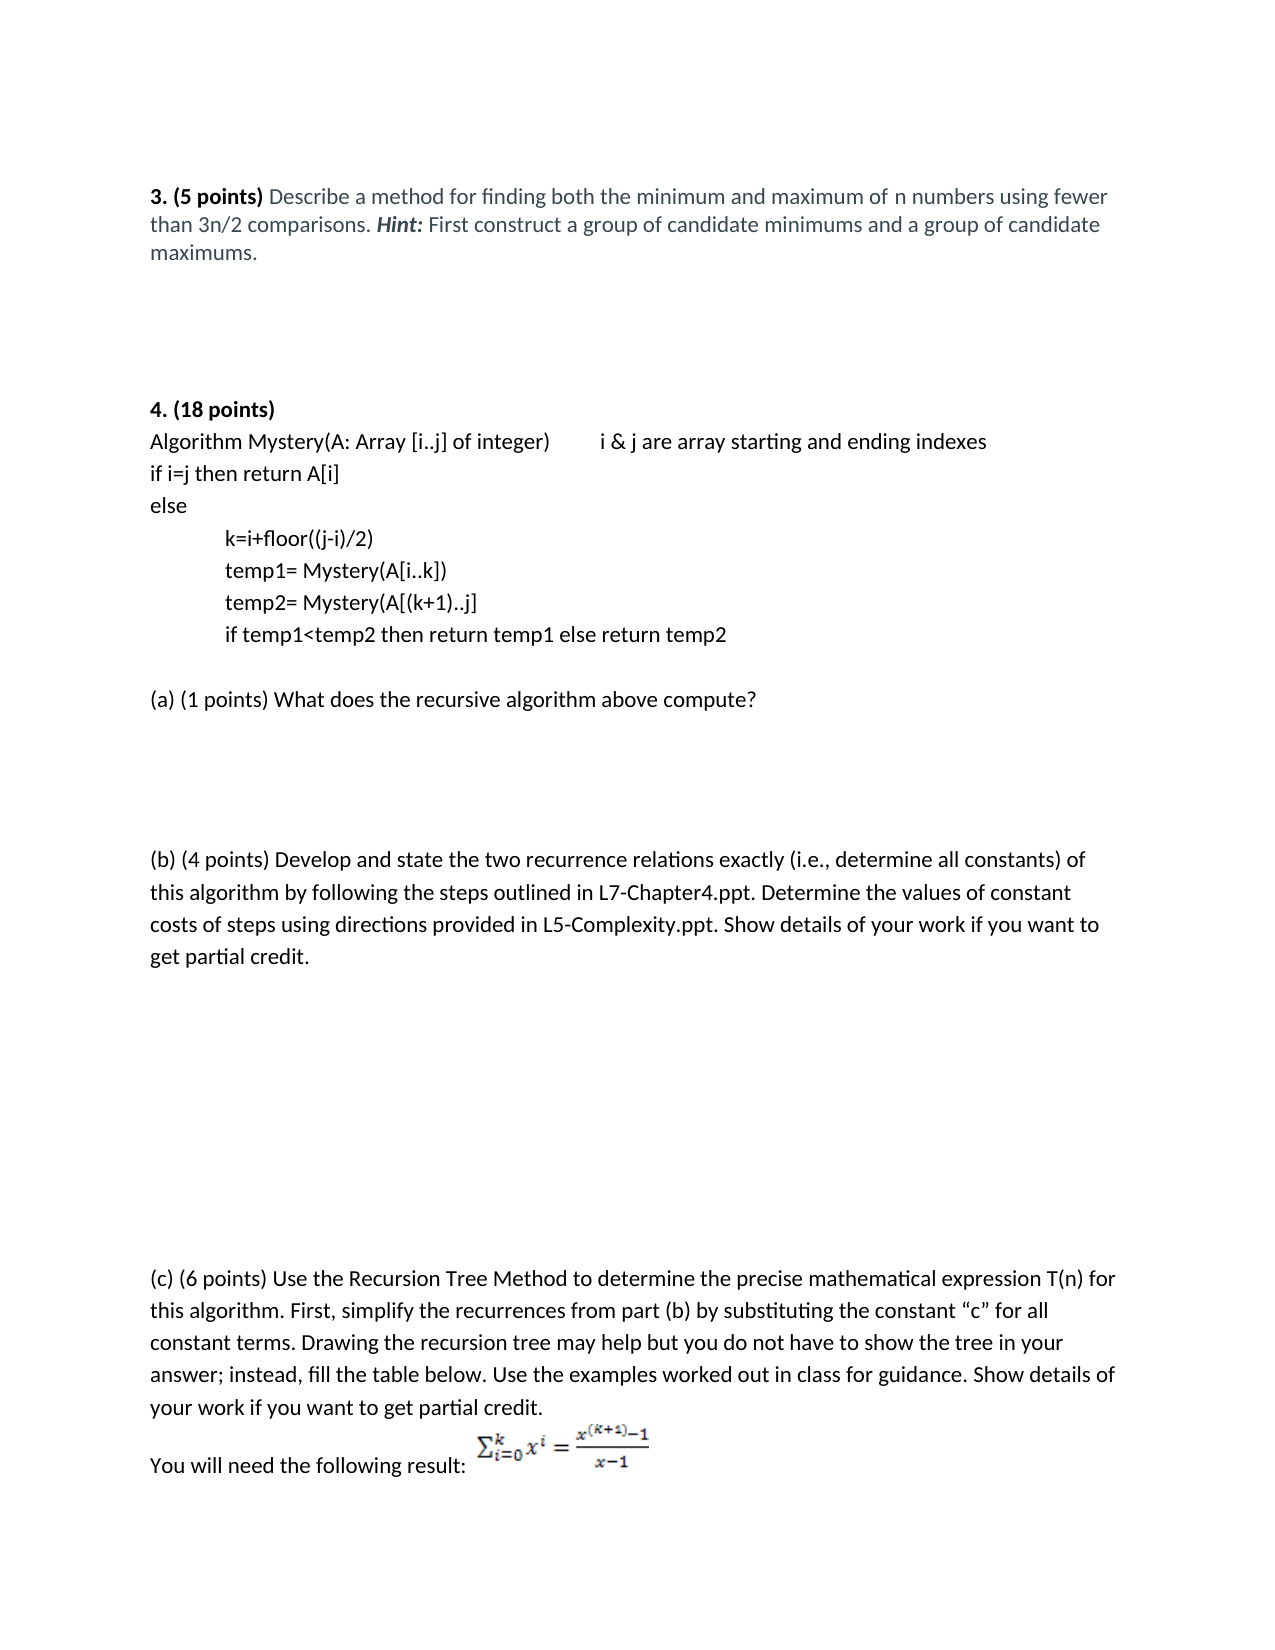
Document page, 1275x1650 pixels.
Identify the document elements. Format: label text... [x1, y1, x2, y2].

text else [150, 492, 1125, 519]
text k=i+floor((j-i)/2) [150, 524, 1125, 552]
text temp2= Mystery(A[(k+1)..j] [150, 588, 1125, 616]
text (b) (4 points) Develop and state the two recurrence relations exactly (i.e., determine all constants) of this algorithm by following the steps outlined in L7-Chapter4.ppt. Determine the values of constant costs of steps using directions provided in L5-Complexity.ppt. Show details of your work if you want to get partial credit. [150, 846, 1125, 970]
text You will need the following result: [150, 1425, 1125, 1479]
text if i=j then return A[i] [150, 459, 1125, 487]
text 3. (5 points) Describe a method for finding both the minimum and maximum of n numbers using fewer than 3n/2 comparisons. Hint: First construct a group of candidate minimums and a group of candidate maximums. [150, 182, 1125, 266]
picture [477, 1424, 649, 1474]
text (c) (6 points) Use the Recursion Tree Method to determine the precise mathematical expression T(n) for this algorithm. First, simplify the recurrences from part (b) by substituting the constant “c” for all constant terms. Drawing the recursion tree may help but you do not have to show the tree in your answer; instead, fill the table below. Use the examples worked out in class for guidance. Show details of your work if you want to get partial credit. [150, 1264, 1125, 1421]
text temp1= Mystery(A[i..k]) [150, 556, 1125, 584]
text 4. (18 points) [150, 395, 1125, 423]
text Algorithm Mystery(A: Array [i..j] of integer) i & j are array starting and ending indexes [150, 427, 1125, 455]
text if temp1<temp2 then return temp1 else return temp2 [150, 620, 1125, 648]
text (a) (1 points) What does the recursive algorithm above compute? [150, 685, 1125, 713]
